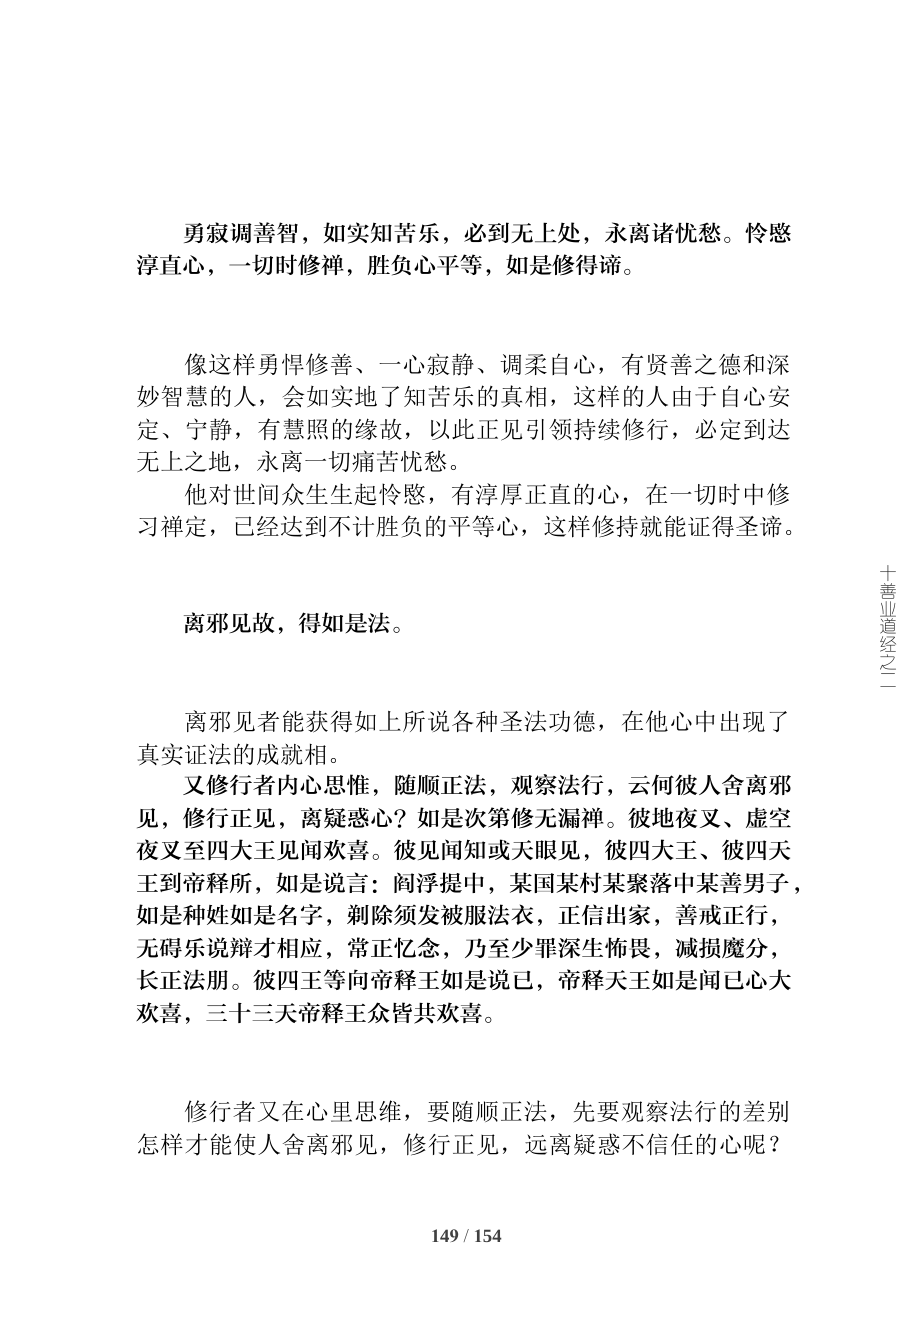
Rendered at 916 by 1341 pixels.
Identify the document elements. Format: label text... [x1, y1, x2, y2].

text 他对世间众生生起怜愍，有淳厚正直的心，在一切时中修习禅定，已经达到不计胜负的平等心，这样修持就能证得圣谛。 [136, 477, 791, 542]
text 又修行者内心思惟，随顺正法，观察法行，云何彼人舍离邪见，修行正见，离疑惑心？如是次第修无漏禅。彼地夜叉、虚空夜叉至四大王见闻欢喜。彼见闻知或天眼见，彼四大王、彼四天王到帝释所，如是说言：阎浮提中，某国某村某聚落中某善男子，如是种姓如是名字，剃除须发被服法衣，正信出家，善戒正行，无碍乐说辩才相应，常正忆念，乃至少罪深生怖畏，减损魔分，长正法朋。彼四王等向帝释王如是说已，帝释天王如是闻已心大欢喜，三十三天帝释王众皆共欢喜。 [136, 769, 791, 1029]
text 像这样勇悍修善、一心寂静、调柔自心，有贤善之德和深妙智慧的人，会如实地了知苦乐的真相，这样的人由于自心安定、宁静，有慧照的缘故，以此正见引领持续修行，必定到达无上之地，永离一切痛苦忧愁。 [136, 347, 791, 477]
text 修行者又在心里思维，要随顺正法，先要观察法行的差别，怎样才能使人舍离邪见，修行正见，远离疑惑不信任的心呢？这样他开始次第修无漏禅。 [136, 1094, 791, 1159]
text 离邪见故，得如是法。 [136, 607, 791, 639]
text 勇寂调善智，如实知苦乐，必到无上处，永离诸忧愁。怜愍淳直心，一切时修禅，胜负心平等，如是修得谛。 [136, 217, 791, 282]
text 离邪见者能获得如上所说各种圣法功德，在他心中出现了真实证法的成就相。 [136, 704, 791, 769]
